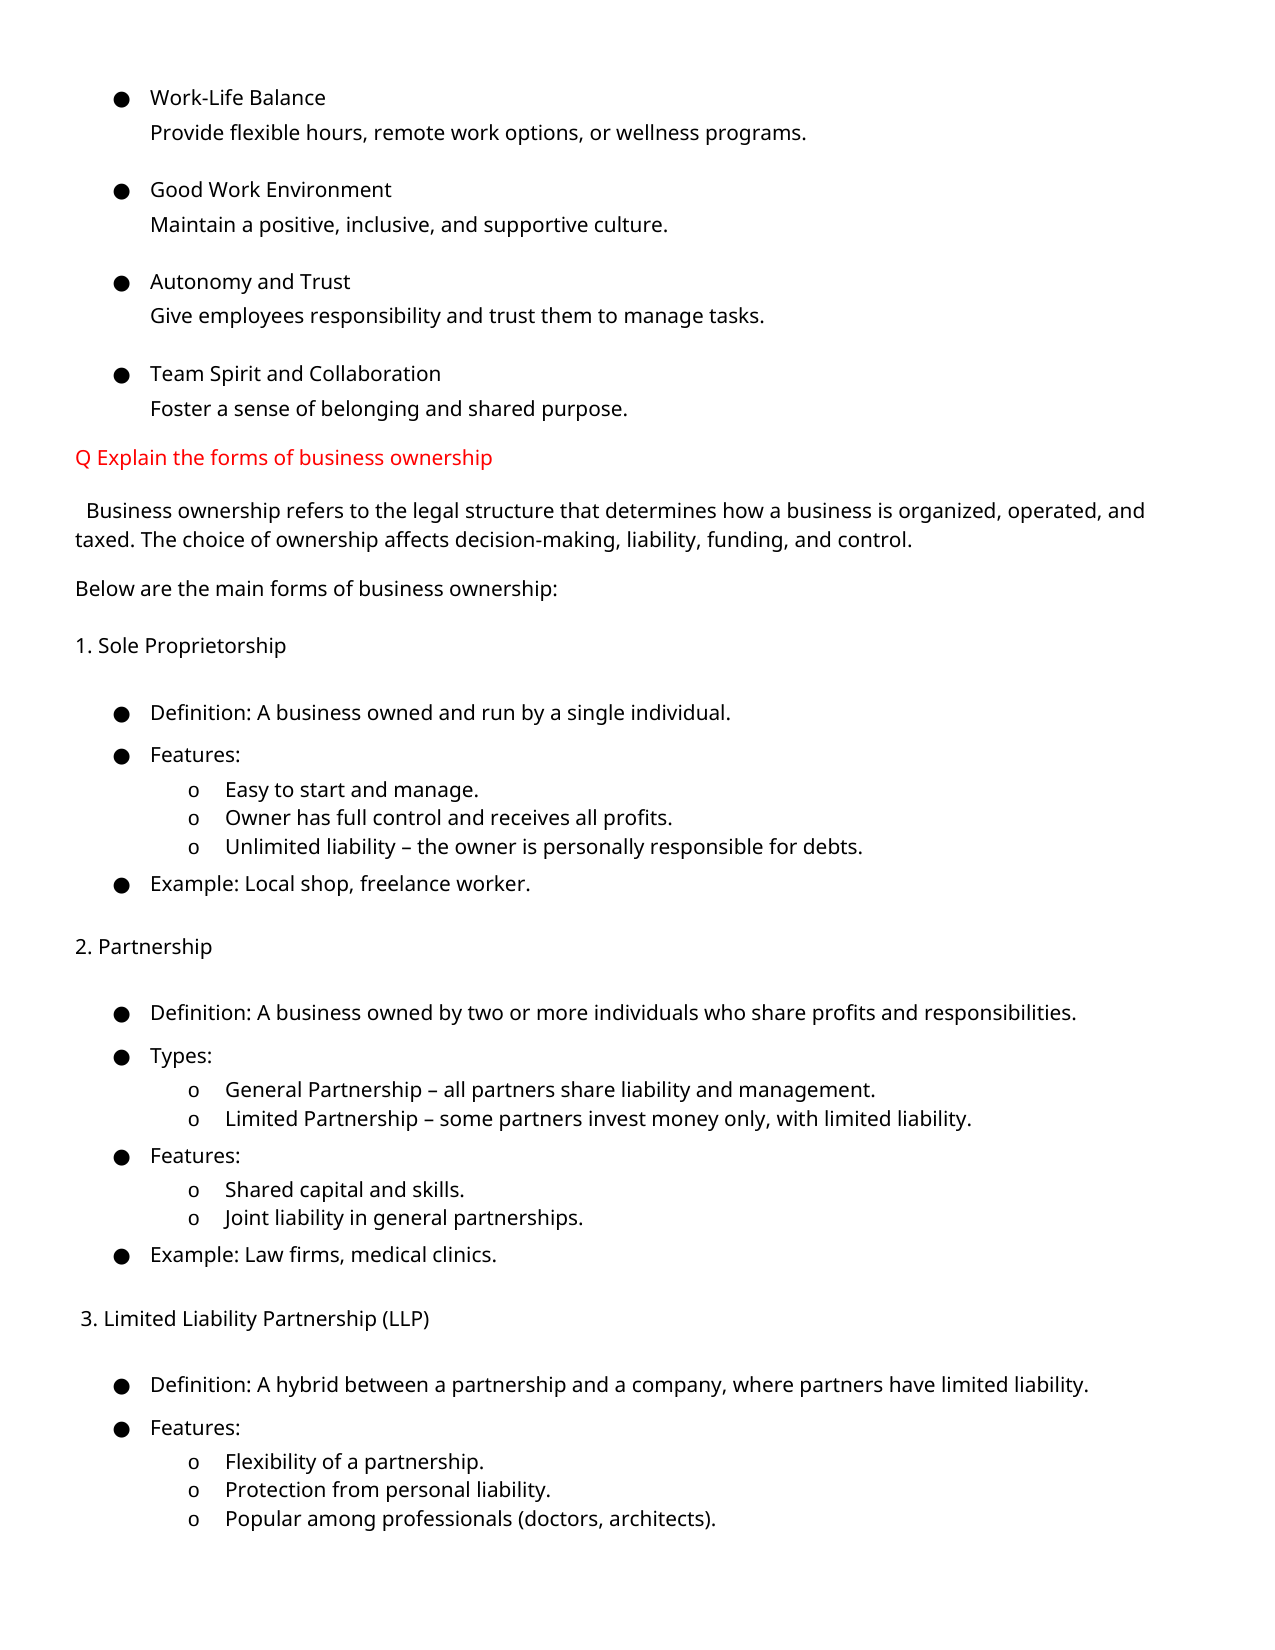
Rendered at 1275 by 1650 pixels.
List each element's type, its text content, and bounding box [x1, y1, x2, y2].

list Autonomy and Trust Give employees responsibility and trust them to manage tasks. [112, 259, 1200, 330]
list Shared capital and skills. [187, 1175, 1200, 1203]
list Features: [112, 1404, 1200, 1447]
list Work-Life Balance Provide flexible hours, remote work options, or wellness programs. [112, 75, 1200, 146]
list Popular among professionals (doctors, architects). [187, 1504, 1200, 1533]
list Types: [112, 1032, 1200, 1075]
list Features: [112, 732, 1200, 775]
list Protection from personal liability. [187, 1476, 1200, 1504]
list Owner has full control and receives all profits. [187, 803, 1200, 832]
text 3. Limited Liability Partnership (LLP) [75, 1304, 1200, 1332]
list Features: [112, 1132, 1200, 1175]
list General Partnership – all partners share liability and management. [187, 1075, 1200, 1104]
text 2. Partnership [75, 932, 1200, 961]
list Definition: A business owned and run by a single individual. [112, 689, 1200, 732]
text Business ownership refers to the legal structure that determines how a business is organized, operated, and taxed. The choice of ownership affects decision-making, liability, funding, and control. [75, 496, 1200, 553]
list Example: Local shop, freelance worker. [112, 860, 1200, 903]
list Flexibility of a partnership. [187, 1447, 1200, 1476]
text Below are the main forms of business ownership: [75, 574, 1200, 602]
list Definition: A hybrid between a partnership and a company, where partners have limited liability. [112, 1362, 1200, 1404]
list Limited Partnership – some partners invest money only, with limited liability. [187, 1104, 1200, 1132]
list Easy to start and manage. [187, 775, 1200, 803]
list Team Spirit and Collaboration Foster a sense of belonging and shared purpose. [112, 351, 1200, 422]
text 1. Sole Proprietorship [75, 632, 1200, 660]
list Definition: A business owned by two or more individuals who share profits and responsibilities. [112, 990, 1200, 1032]
list Good Work Environment Maintain a positive, inclusive, and supportive culture. [112, 167, 1200, 238]
list Example: Law firms, medical clinics. [112, 1232, 1200, 1275]
list Joint liability in general partnerships. [187, 1203, 1200, 1232]
list Unlimited liability – the owner is personally responsible for debts. [187, 832, 1200, 860]
text Q Explain the forms of business ownership [75, 443, 1200, 471]
